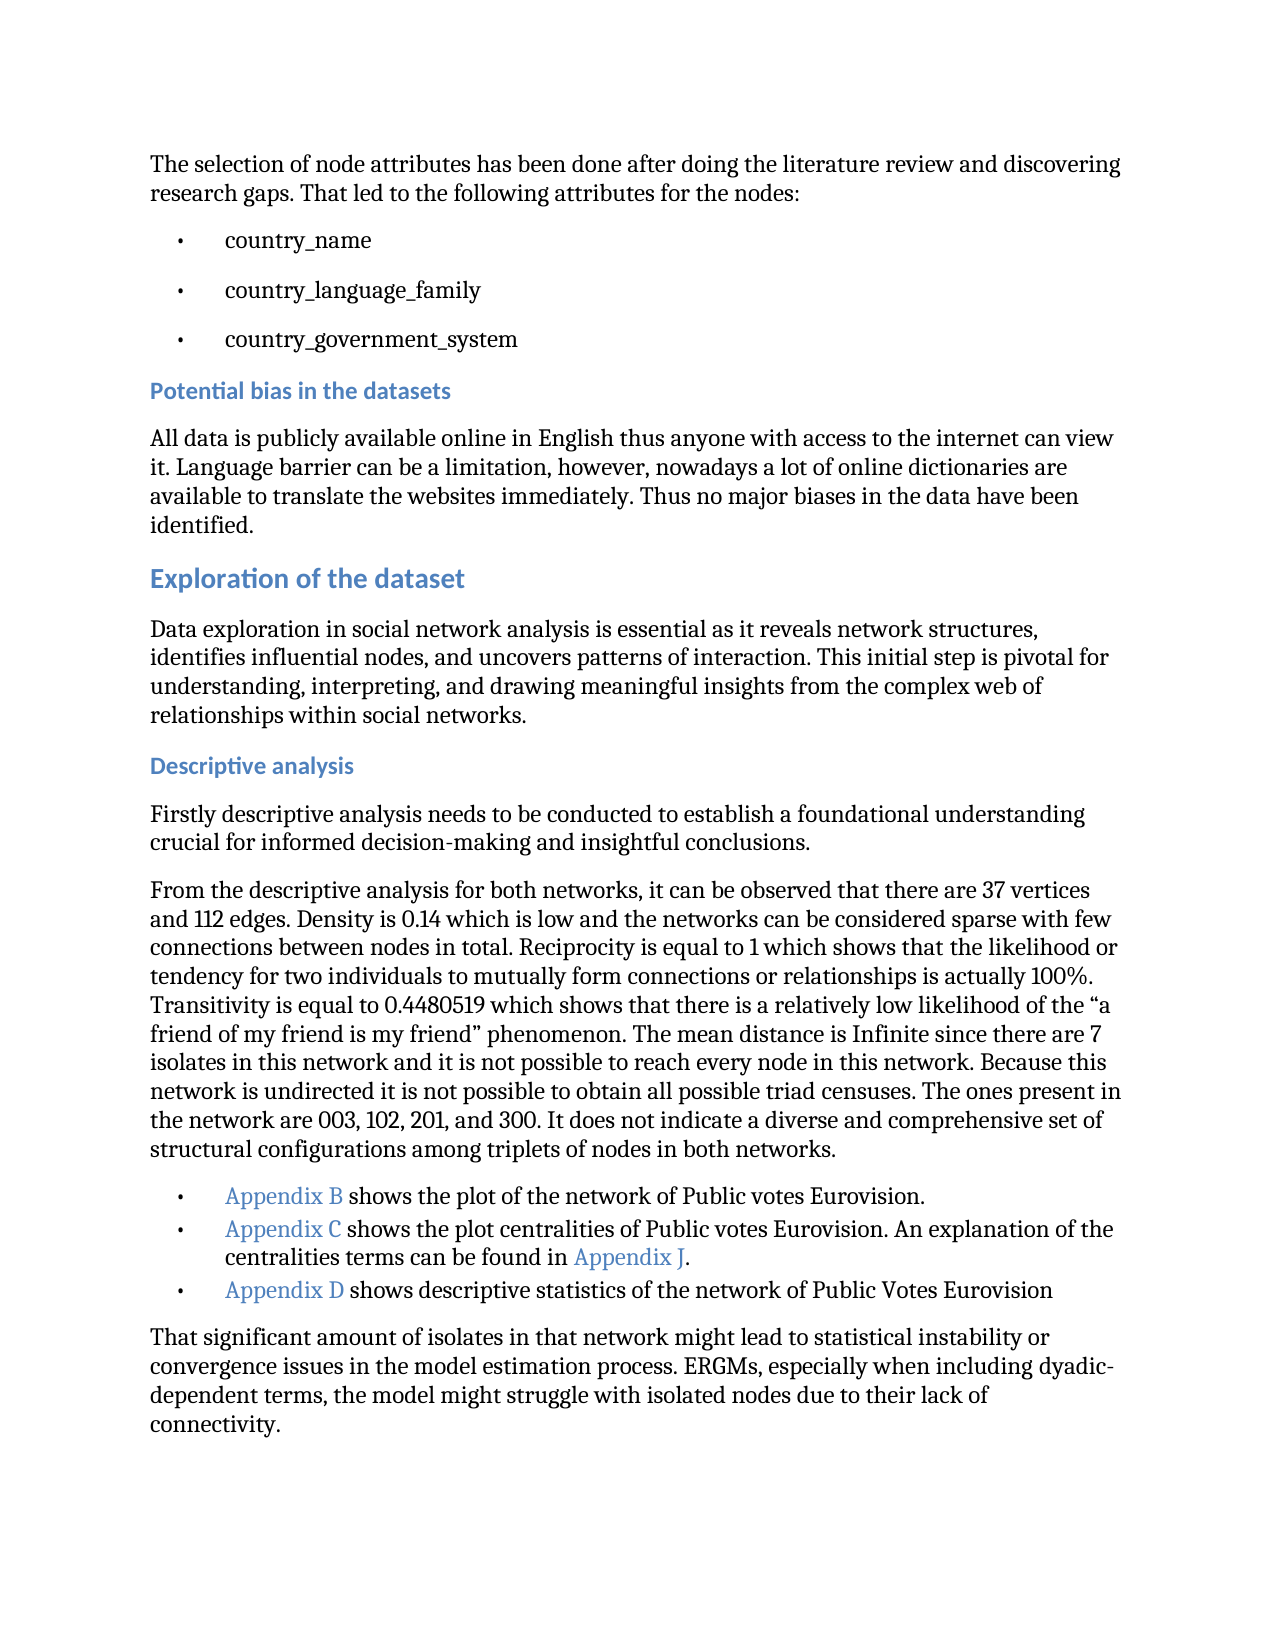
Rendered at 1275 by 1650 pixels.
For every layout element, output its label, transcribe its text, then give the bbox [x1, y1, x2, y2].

list Appendix B shows the plot of the network of Public votes Eurovision. [175, 1182, 1125, 1211]
list country_government_system [175, 325, 1125, 354]
subtitle Potential bias in the datasets [150, 375, 1125, 406]
text All data is publicly available online in English thus anyone with access to the internet can view it. Language barrier can be a limitation, however, nowadays a lot of online dictionaries are available to translate the websites immediately. Thus no major biases in the data have been identified. [150, 424, 1125, 539]
list country_name [175, 226, 1125, 255]
text From the descriptive analysis for both networks, it can be observed that there are 37 vertices and 112 edges. Density is 0.14 which is low and the networks can be considered sparse with few connections between nodes in total. Reciprocity is equal to 1 which shows that the likelihood or tendency for two individuals to mutually form connections or relationships is actually 100%. Transitivity is equal to 0.4480519 which shows that there is a relatively low likelihood of the “a friend of my friend is my friend” phenomenon. The mean distance is Infinite since there are 7 isolates in this network and it is not possible to reach every node in this network. Because this network is undirected it is not possible to obtain all possible triad censuses. The ones present in the network are 003, 102, 201, and 300. It does not indicate a diverse and comprehensive set of structural configurations among triplets of nodes in both networks. [150, 876, 1125, 1163]
text The selection of node attributes has been done after doing the literature review and discovering research gaps. That led to the following attributes for the nodes: [150, 150, 1125, 207]
text Firstly descriptive analysis needs to be conducted to establish a foundational understanding crucial for informed decision-making and insightful conclusions. [150, 799, 1125, 857]
subtitle Exploration of the dataset [150, 560, 1125, 596]
subtitle Descriptive analysis [150, 750, 1125, 781]
text Data exploration in social network analysis is essential as it reveals network structures, identifies influential nodes, and uncovers patterns of interaction. This initial step is pivotal for understanding, interpreting, and drawing meaningful insights from the complex web of relationships within social networks. [150, 614, 1125, 729]
list Appendix C shows the plot centralities of Public votes Eurovision. An explanation of the centralities terms can be found in Appendix J. [175, 1214, 1125, 1272]
list country_language_family [175, 276, 1125, 304]
list Appendix D shows descriptive statistics of the network of Public Votes Eurovision [175, 1276, 1125, 1304]
text That significant amount of isolates in that network might lead to statistical instability or convergence issues in the model estimation process. ERGMs, especially when including dyadic-dependent terms, the model might struggle with isolated nodes due to their lack of connectivity. [150, 1323, 1125, 1438]
